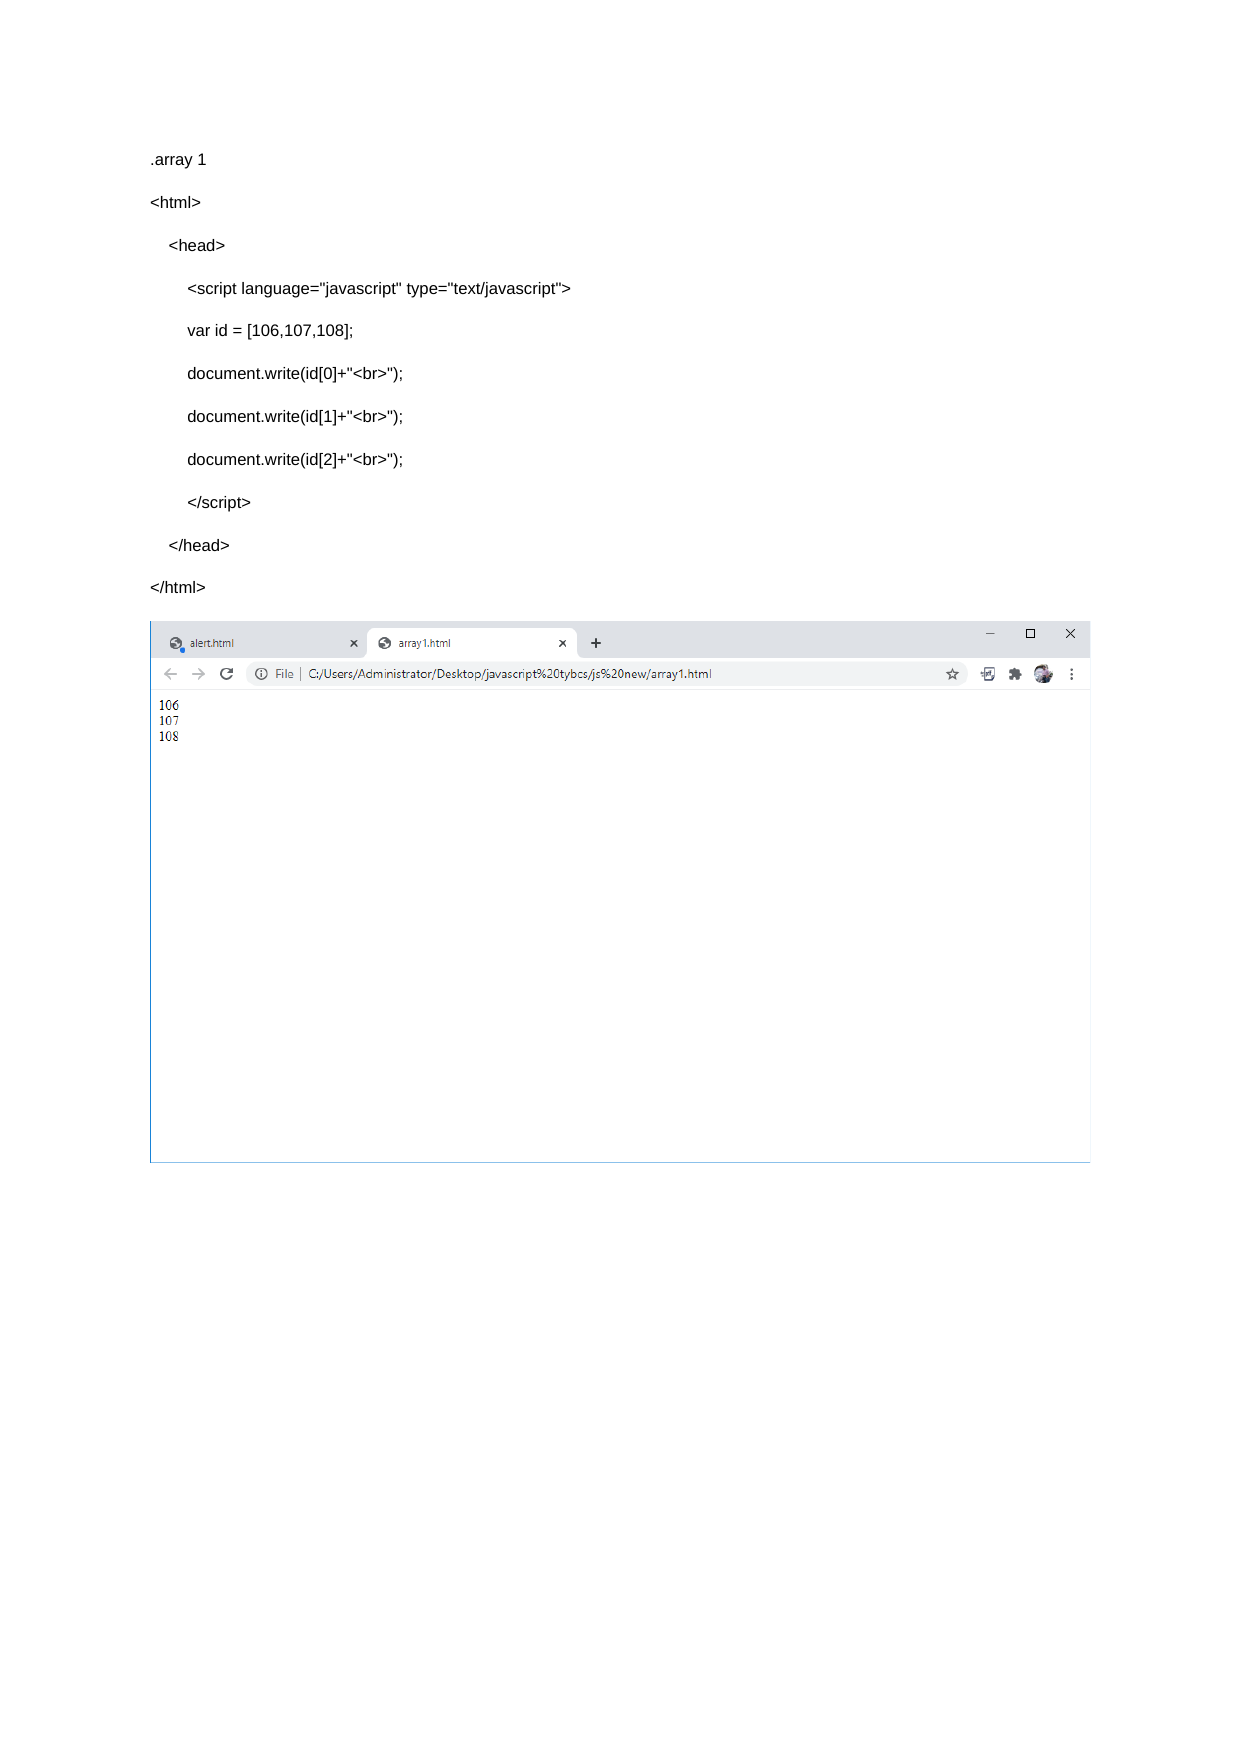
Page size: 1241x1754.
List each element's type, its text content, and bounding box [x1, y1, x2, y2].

text .array 1 [150, 150, 1090, 169]
text </html> [150, 578, 1090, 597]
text document.write(id[1]+"<br>"); [150, 407, 1090, 426]
text document.write(id[0]+"<br>"); [150, 364, 1090, 383]
text <html> [150, 193, 1090, 212]
text </head> [150, 535, 1090, 554]
text <head> [150, 236, 1090, 255]
text </script> [150, 492, 1090, 512]
text var id = [106,107,108]; [150, 321, 1090, 340]
text document.write(id[2]+"<br>"); [150, 450, 1090, 469]
picture [150, 621, 1091, 1163]
text <script language="javascript" type="text/javascript"> [150, 278, 1090, 298]
